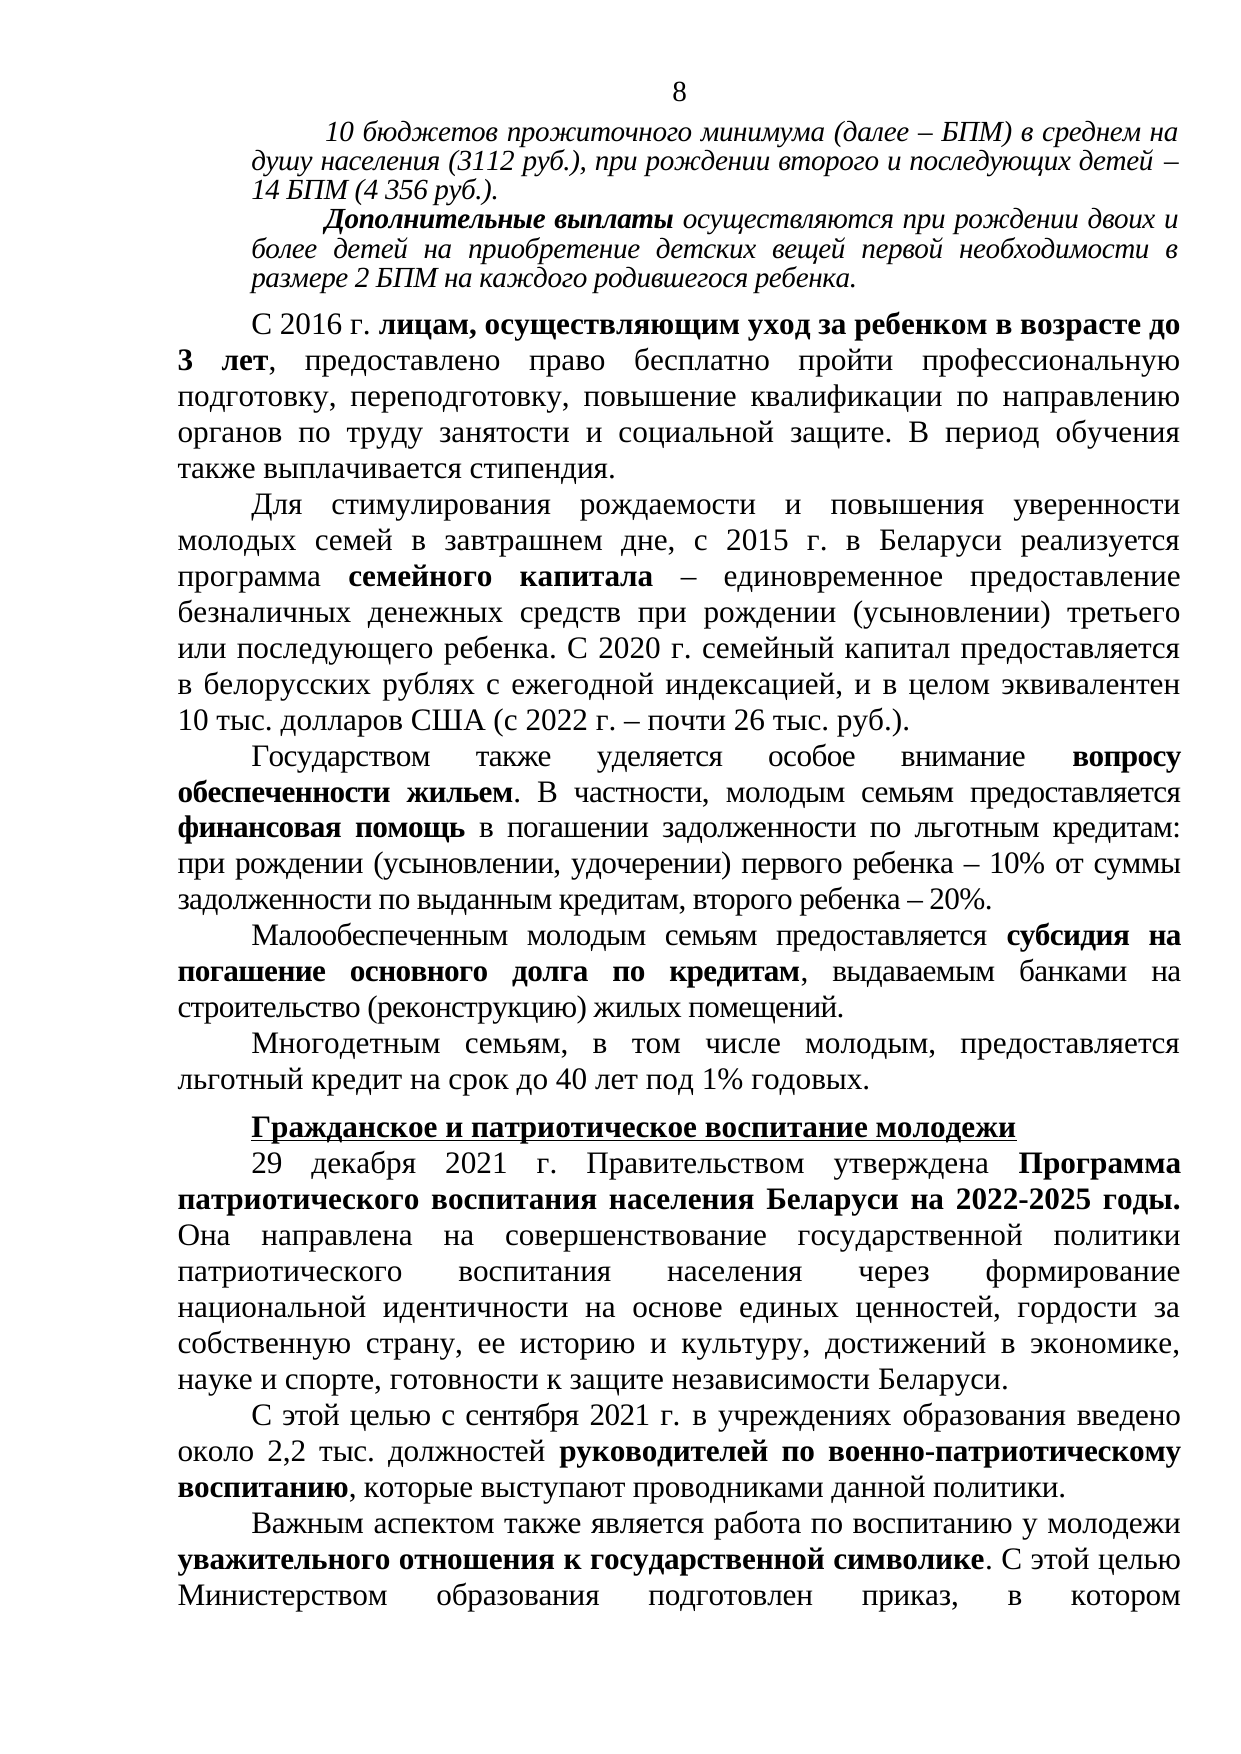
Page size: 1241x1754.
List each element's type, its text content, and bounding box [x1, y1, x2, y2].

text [177, 1504, 1181, 1612]
text Государством также уделяется особое внимание вопросу обеспеченности жильем. В частности, молодым семьям предоставляется финансовая помощь в погашении задолженности по льготным кредитам: при рождении (усыновлении, удочерении) первого ребенка – 10% от суммы задолженности по выданным кредитам, второго ребенка – 20%. [177, 737, 1181, 917]
text 10 бюджетов прожиточного минимума (далее – БПМ) в среднем на душу населения (3112 руб.), при рождении второго и последующих детей – 14 БПМ (4 356 руб.). [251, 118, 1181, 206]
text Многодетным семьям, в том числе молодым, предоставляется льготный кредит на срок до 40 лет под 1% годовых. [177, 1024, 1181, 1096]
text Дополнительные выплаты осуществляются при рождении двоих и более детей на приобретение детских вещей первой необходимости в размере 2 БПМ на каждого родившегося ребенка. [251, 206, 1181, 293]
text Для стимулирования рождаемости и повышения уверенности молодых семей в завтрашнем дне, с 2015 г. в Беларуси реализуется программа семейного капитала – единовременное предоставление безналичных денежных средств при рождении (усыновлении) третьего или последующего ребенка. С 2020 г. семейный капитал предоставляется в белорусских рублях с ежегодной индексацией, и в целом эквивалентен 10 тыс. долларов США (с 2022 г. – почти 26 тыс. руб.). [177, 485, 1181, 737]
text Малообеспеченным молодым семьям предоставляется субсидия на погашение основного долга по кредитам, выдаваемым банками на строительство (реконструкцию) жилых помещений. [177, 917, 1181, 1024]
text С 2016 г. лицам, осуществляющим уход за ребенком в возрасте до 3 лет, предоставлено право бесплатно пройти профессиональную подготовку, переподготовку, повышение квалификации по направлению органов по труду занятости и социальной защите. В период обучения также выплачивается стипендия. [177, 306, 1181, 485]
text 29 декабря 2021 г. Правительством утверждена Программа патриотического воспитания населения Беларуси на 2022-2025 годы. Она направлена на совершенствование государственной политики патриотического воспитания населения через формирование национальной идентичности на основе единых ценностей, гордости за собственную страну, ее историю и культуру, достижений в экономике, науке и спорте, готовности к защите независимости Беларуси. [177, 1145, 1181, 1396]
text Гражданское и патриотическое воспитание молодежи [177, 1109, 1181, 1145]
text С этой целью с сентября 2021 г. в учреждениях образования введено около 2,2 тыс. должностей руководителей по военно-патриотическому воспитанию, которые выступают проводниками данной политики. [177, 1396, 1181, 1504]
